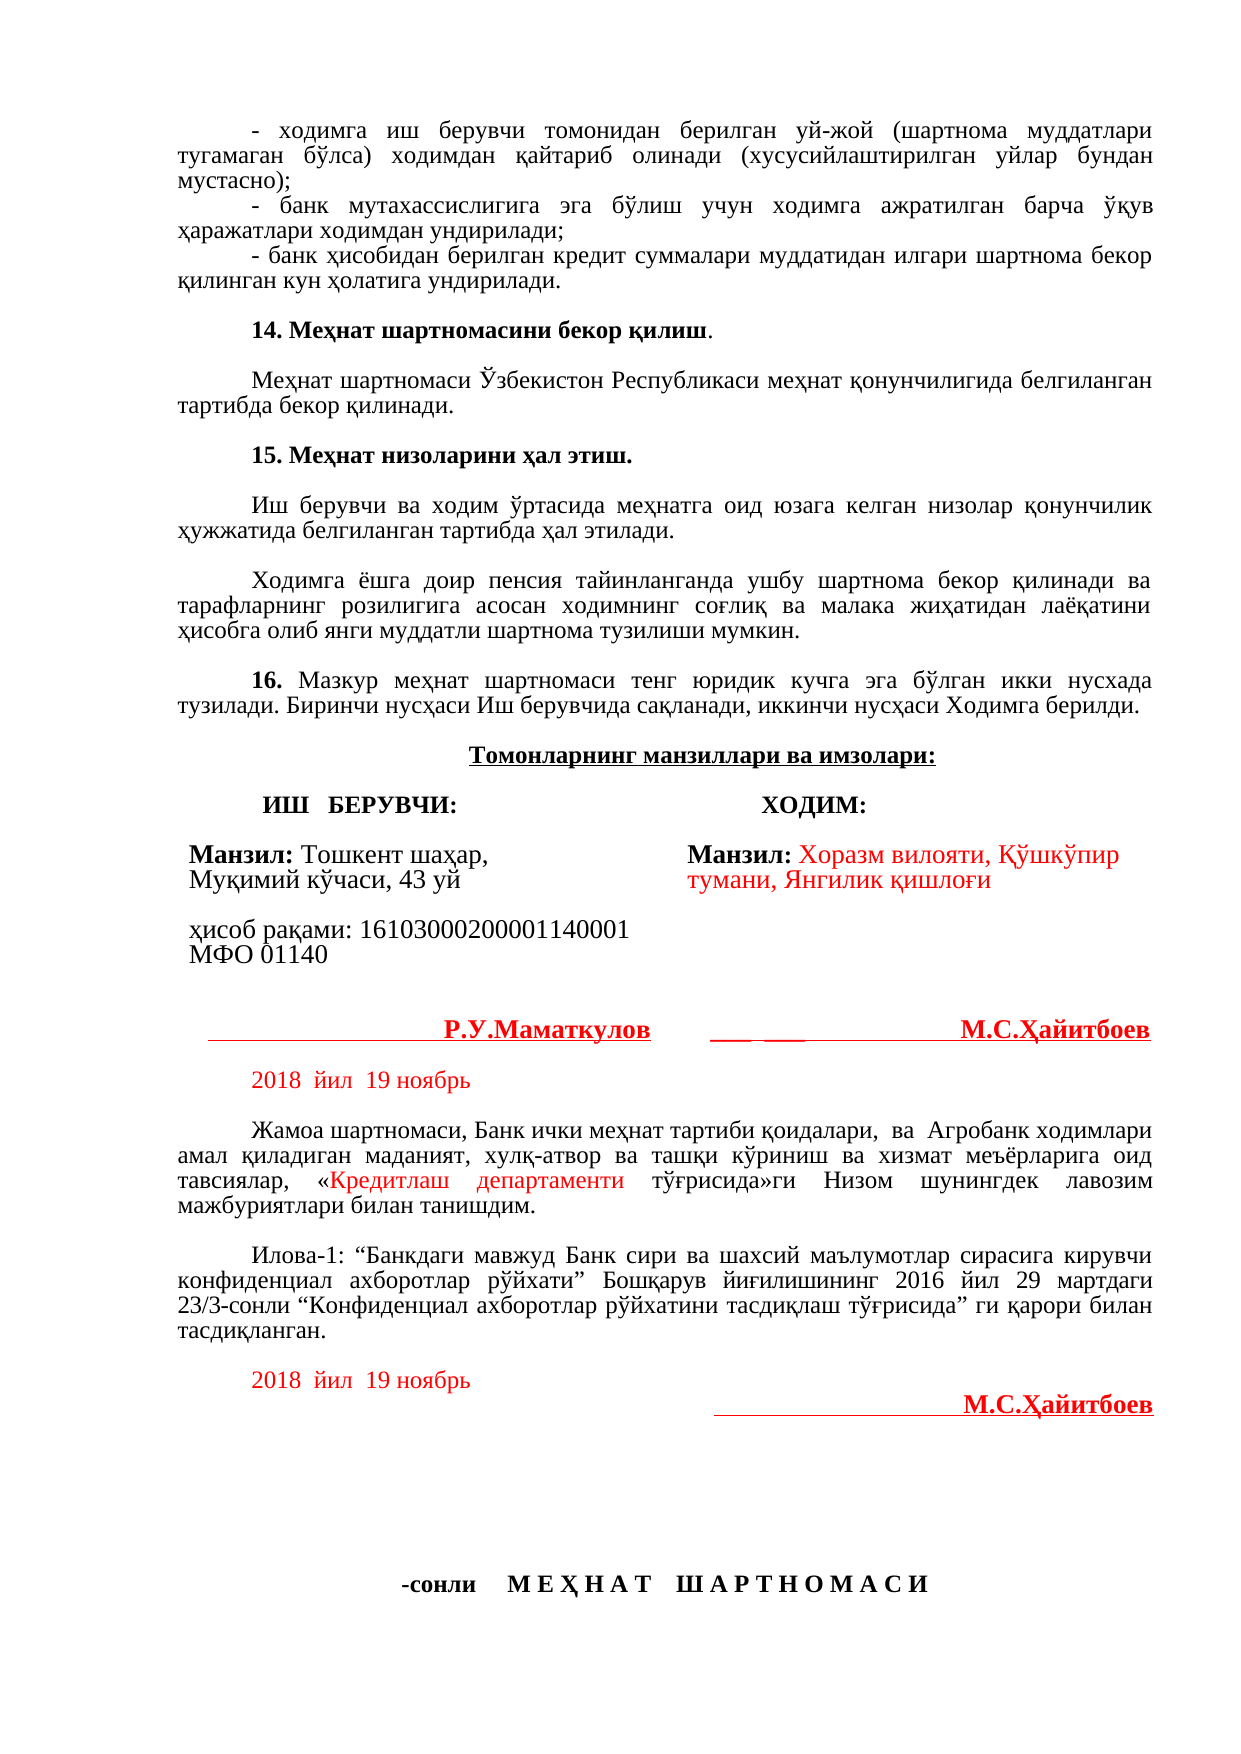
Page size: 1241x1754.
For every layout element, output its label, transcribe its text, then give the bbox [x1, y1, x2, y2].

text - банк мутахассислигига эга бўлиш учун ходимга ажратилган барча ўқув ҳаражатлари ходимдан ундирилади; [177, 193, 1153, 243]
table_header ИШ БЕРУВЧИ: [177, 793, 676, 843]
text 2018 йил 19 ноябрь [177, 1068, 1153, 1093]
table_cell Р.У.Маматкулов [177, 993, 676, 1043]
table_cell ___ ___ М.С.Ҳайитбоев [676, 993, 1163, 1043]
text - ходимга иш берувчи томонидан берилган уй-жой (шартнома муддатлари тугамаган бўлса) ходимдан қайтариб олинади (хусусийлаштирилган уйлар бундан мустасно); [177, 118, 1153, 193]
text Илова-1: “Банкдаги мавжуд Банк сири ва шахсий маълумотлар сирасига кирувчи конфиденциал ахборотлар рўйхати” Бошқарув йиғилишининг 2016 йил 29 мартдаги 23/3-сонли “Конфиденциал ахборотлар рўйхатини тасдиқлаш тўғрисида” ги қарори билан тасдиқланган. [177, 1243, 1153, 1343]
text 15. Меҳнат низоларини ҳал этиш. [177, 443, 1153, 468]
text - банк ҳисобидан берилган кредит суммалари муддатидан илгари шартнома бекор қилинган кун ҳолатига ундирилади. [177, 243, 1153, 293]
text 2018 йил 19 ноябрь [177, 1368, 1153, 1393]
text -сонли М Е Ҳ Н А Т Ш А Р Т Н О М А С И [177, 1572, 1152, 1597]
text 14. Меҳнат шартномасини бекор қилиш. [177, 318, 1153, 343]
text Томонларнинг манзиллари ва имзолари: [177, 743, 1153, 768]
text М.С.Ҳайитбоев [177, 1393, 1153, 1418]
text Иш берувчи ва ходим ўртасида меҳнатга оид юзага келган низолар қонунчилик ҳужжатида белгиланган тартибда ҳал этилади. [177, 493, 1153, 543]
text Меҳнат шартномаси Ўзбекистон Республикаси меҳнат қонунчилигида белгиланган тартибда бекор қилинади. [177, 368, 1153, 418]
table_cell Манзил: Хоразм вилояти, Қўшкўпир тумани, Янгилик қишлоғи [676, 843, 1163, 993]
text Жамоа шартномаси, Банк ички меҳнат тартиби қоидалари, ва Агробанк ходимлари амал қиладиган маданият, хулқ-атвор ва ташқи кўриниш ва хизмат меъёрларига оид тавсиялар, «Кредитлаш департаменти тўғрисида»ги Низом шунингдек лавозим мажбуриятлари билан танишдим. [177, 1118, 1153, 1218]
text 16. Мазкур меҳнат шартномаси тенг юридик кучга эга бўлган икки нусхада тузилади. Биринчи нусҳаси Иш берувчида сақланади, иккинчи нусҳаси Ходимга берилди. [177, 668, 1153, 718]
table_header ХОДИМ: [676, 793, 1163, 843]
text Ходимга ёшга доир пенсия тайинланганда ушбу шартнома бекор қилинади ва тарафларнинг розилигига асосан ходимнинг соғлиқ ва малака жиҳатидан лаёқатини ҳисобга олиб янги муддатли шартнома тузилиши мумкин. [177, 568, 1152, 643]
table_cell Манзил: Тошкент шаҳар, Муқимий кўчаси, 43 уй ҳисоб рақами: 16103000200001140001 МФО 01140 [177, 843, 676, 993]
